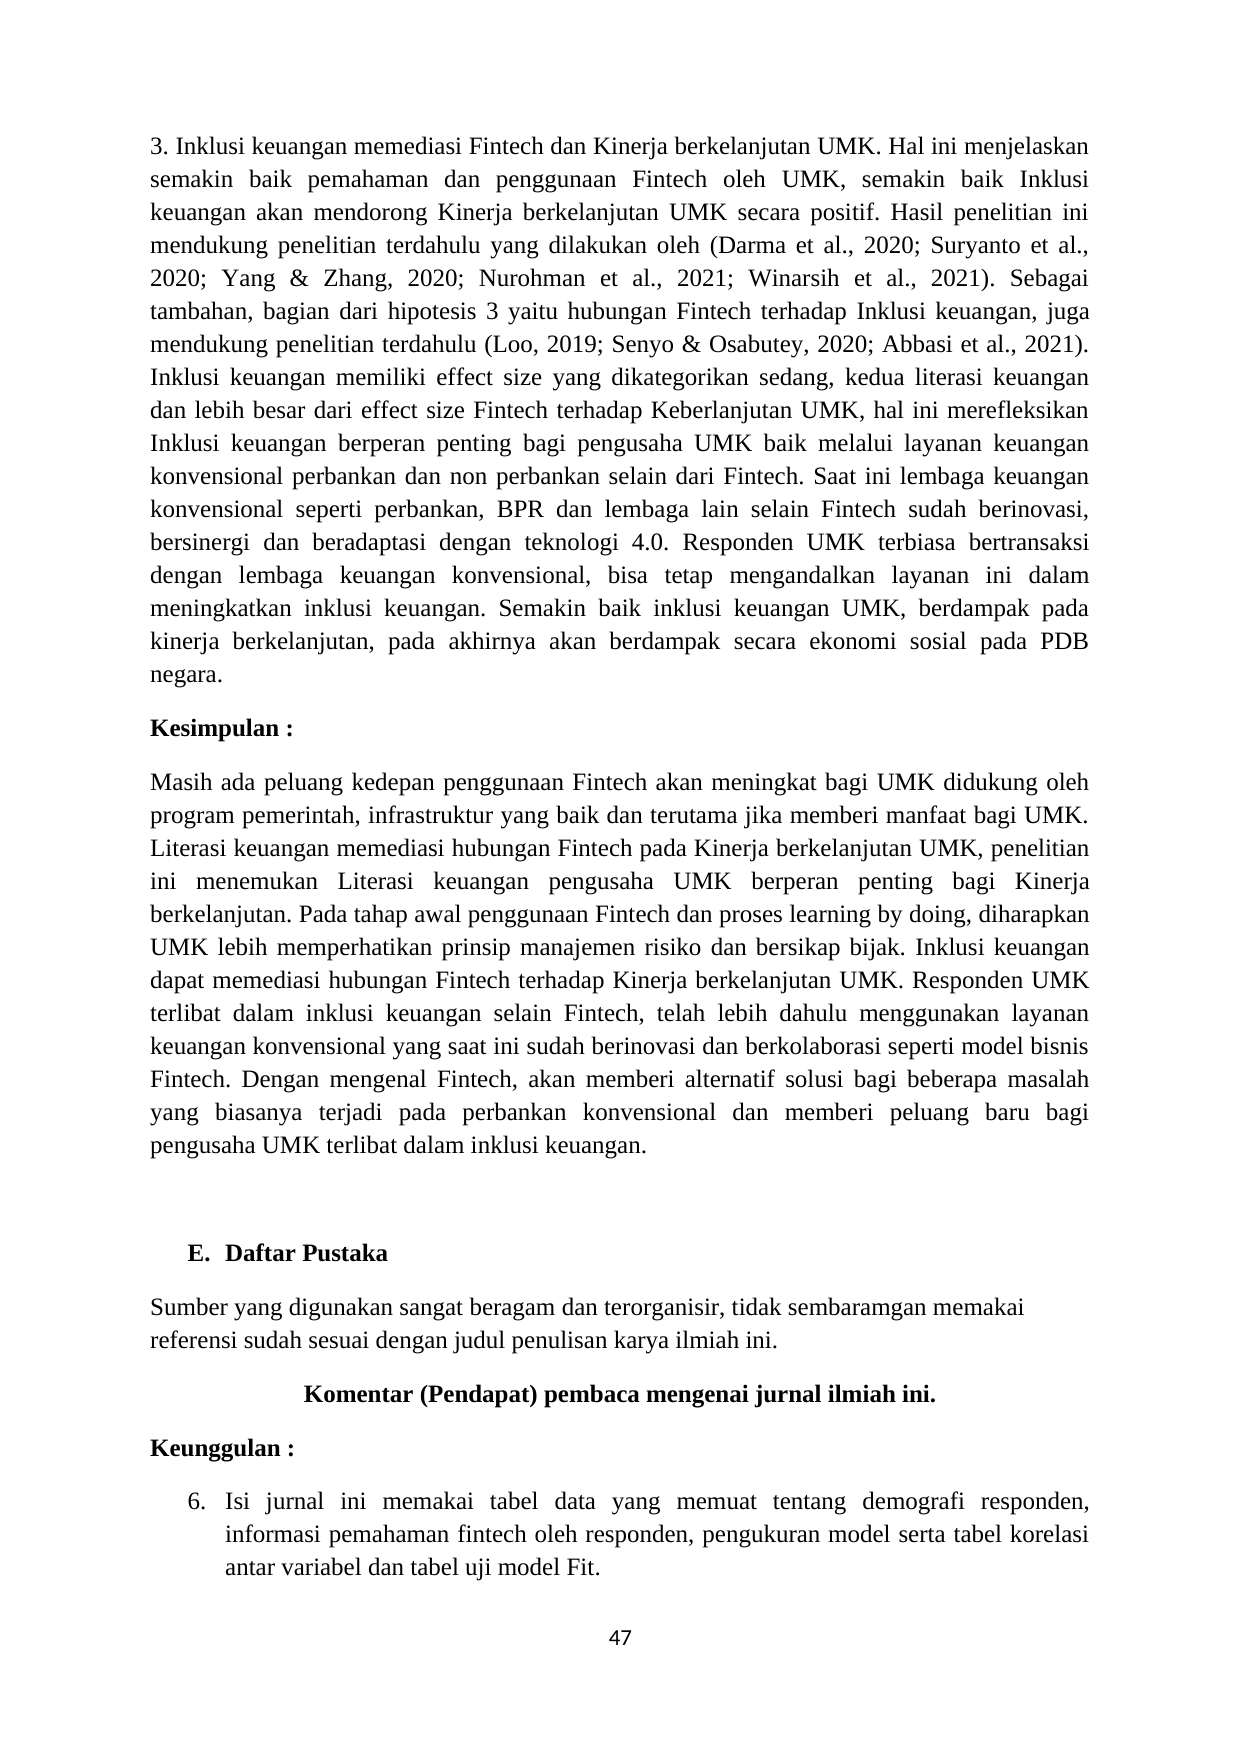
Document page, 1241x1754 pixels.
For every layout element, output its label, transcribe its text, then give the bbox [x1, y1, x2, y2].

text Komentar (Pendapat) pembaca mengenai jurnal ilmiah ini. [150, 1379, 1090, 1407]
list Isi jurnal ini memakai tabel data yang memuat tentang demografi responden, informasi pemahaman fintech oleh responden, pengukuran model serta tabel korelasi antar variabel dan tabel uji model Fit. [187, 1486, 1090, 1581]
text Masih ada peluang kedepan penggunaan Fintech akan meningkat bagi UMK didukung oleh program pemerintah, infrastruktur yang baik dan terutama jika memberi manfaat bagi UMK. Literasi keuangan memediasi hubungan Fintech pada Kinerja berkelanjutan UMK, penelitian ini menemukan Literasi keuangan pengusaha UMK berperan penting bagi Kinerja berkelanjutan. Pada tahap awal penggunaan Fintech dan proses learning by doing, diharapkan UMK lebih memperhatikan prinsip manajemen risiko dan bersikap bijak. Inklusi keuangan dapat memediasi hubungan Fintech terhadap Kinerja berkelanjutan UMK. Responden UMK terlibat dalam inklusi keuangan selain Fintech, telah lebih dahulu menggunakan layanan keuangan konvensional yang saat ini sudah berinovasi dan berkolaborasi seperti model bisnis Fintech. Dengan mengenal Fintech, akan memberi alternatif solusi bagi beberapa masalah yang biasanya terjadi pada perbankan konvensional dan memberi peluang baru bagi pengusaha UMK terlibat dalam inklusi keuangan. [150, 767, 1090, 1159]
text Keunggulan : [150, 1433, 1090, 1461]
text 3. Inklusi keuangan memediasi Fintech dan Kinerja berkelanjutan UMK. Hal ini menjelaskan semakin baik pemahaman dan penggunaan Fintech oleh UMK, semakin baik Inklusi keuangan akan mendorong Kinerja berkelanjutan UMK secara positif. Hasil penelitian ini mendukung penelitian terdahulu yang dilakukan oleh (Darma et al., 2020; Suryanto et al., 2020; Yang & Zhang, 2020; Nurohman et al., 2021; Winarsih et al., 2021). Sebagai tambahan, bagian dari hipotesis 3 yaitu hubungan Fintech terhadap Inklusi keuangan, juga mendukung penelitian terdahulu (Loo, 2019; Senyo & Osabutey, 2020; Abbasi et al., 2021). Inklusi keuangan memiliki effect size yang dikategorikan sedang, kedua literasi keuangan dan lebih besar dari effect size Fintech terhadap Keberlanjutan UMK, hal ini merefleksikan Inklusi keuangan berperan penting bagi pengusaha UMK baik melalui layanan keuangan konvensional perbankan dan non perbankan selain dari Fintech. Saat ini lembaga keuangan konvensional seperti perbankan, BPR dan lembaga lain selain Fintech sudah berinovasi, bersinergi dan beradaptasi dengan teknologi 4.0. Responden UMK terbiasa bertransaksi dengan lembaga keuangan konvensional, bisa tetap mengandalkan layanan ini dalam meningkatkan inklusi keuangan. Semakin baik inklusi keuangan UMK, berdampak pada kinerja berkelanjutan, pada akhirnya akan berdampak secara ekonomi sosial pada PDB negara. [150, 131, 1090, 688]
list Daftar Pustaka [187, 1238, 1090, 1267]
text Kesimpulan : [150, 713, 1090, 742]
text Sumber yang digunakan sangat beragam dan terorganisir, tidak sembaramgan memakai referensi sudah sesuai dengan judul penulisan karya ilmiah ini. [150, 1292, 1090, 1354]
